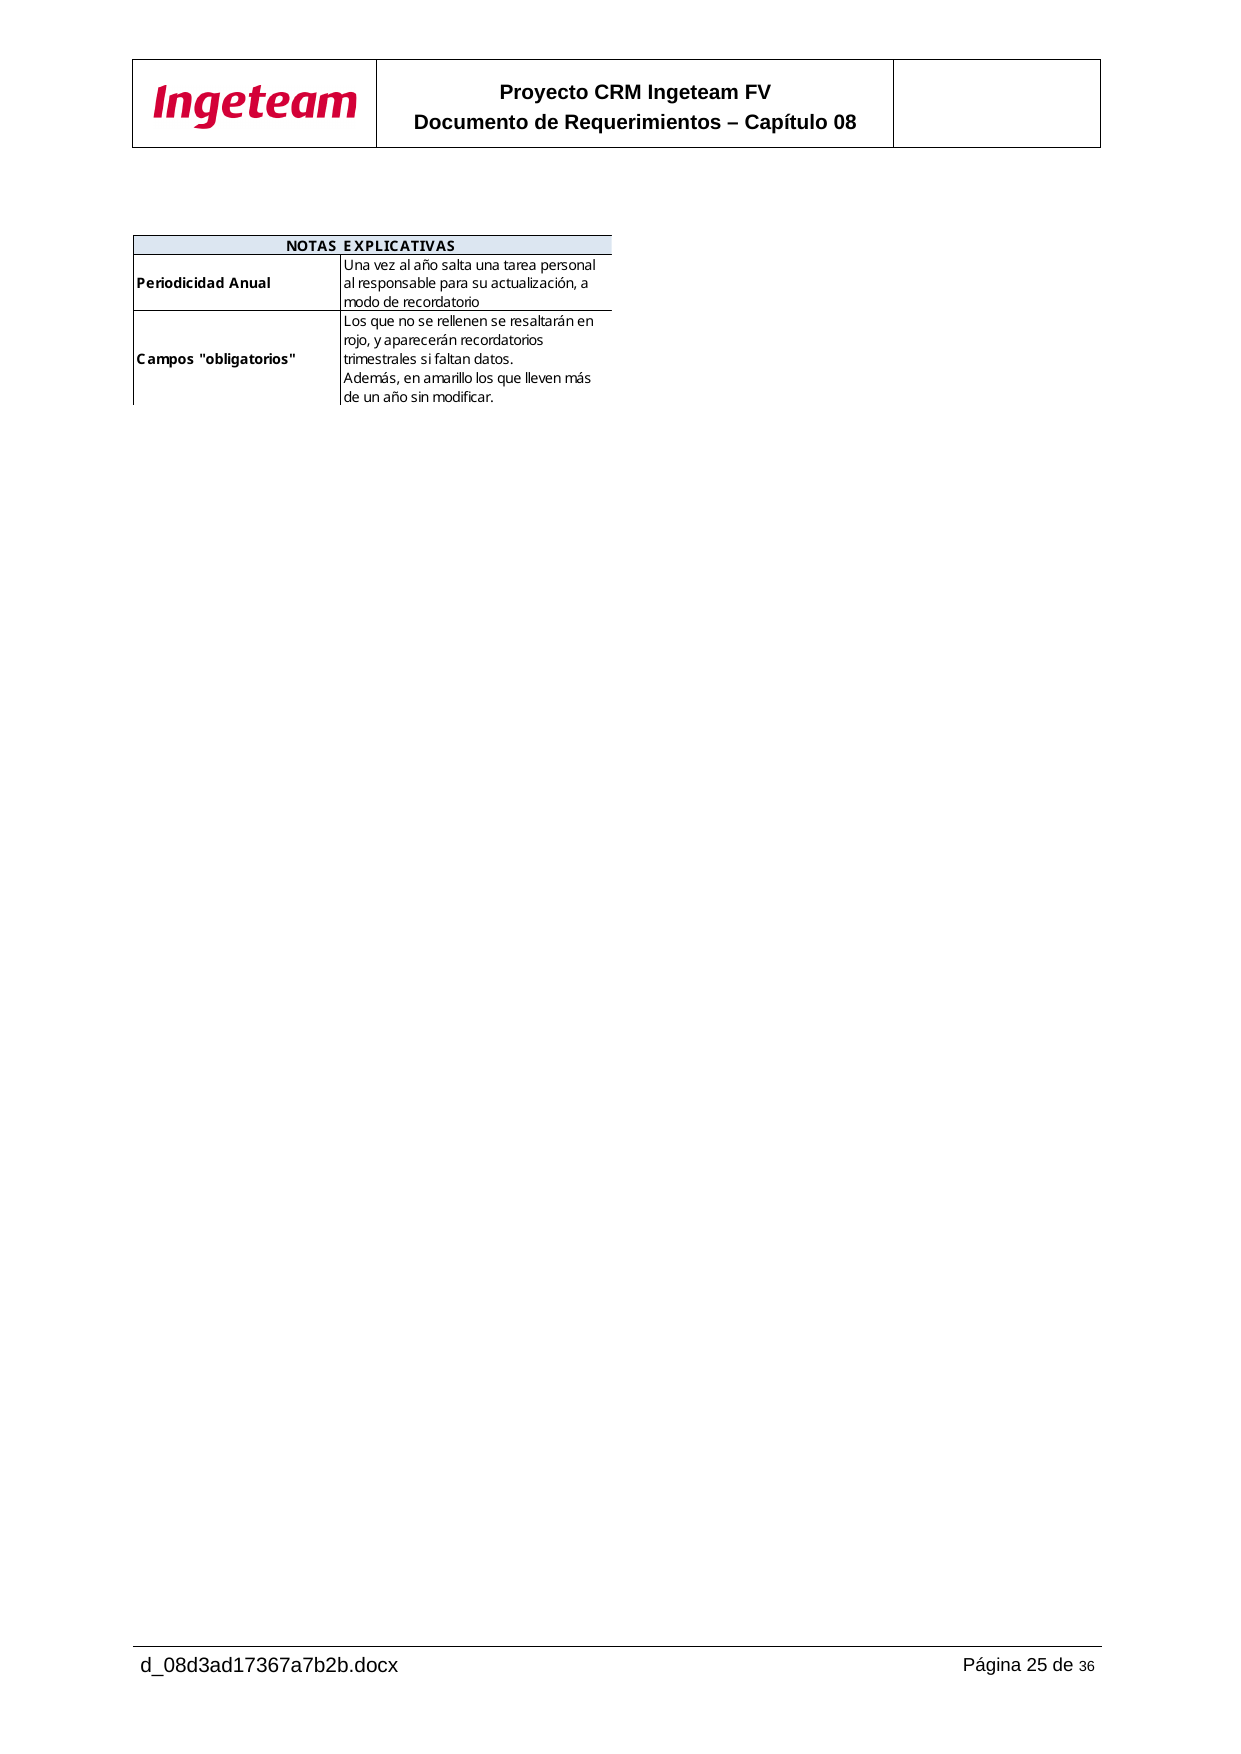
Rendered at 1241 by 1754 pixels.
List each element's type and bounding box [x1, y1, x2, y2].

picture [153, 85, 357, 129]
